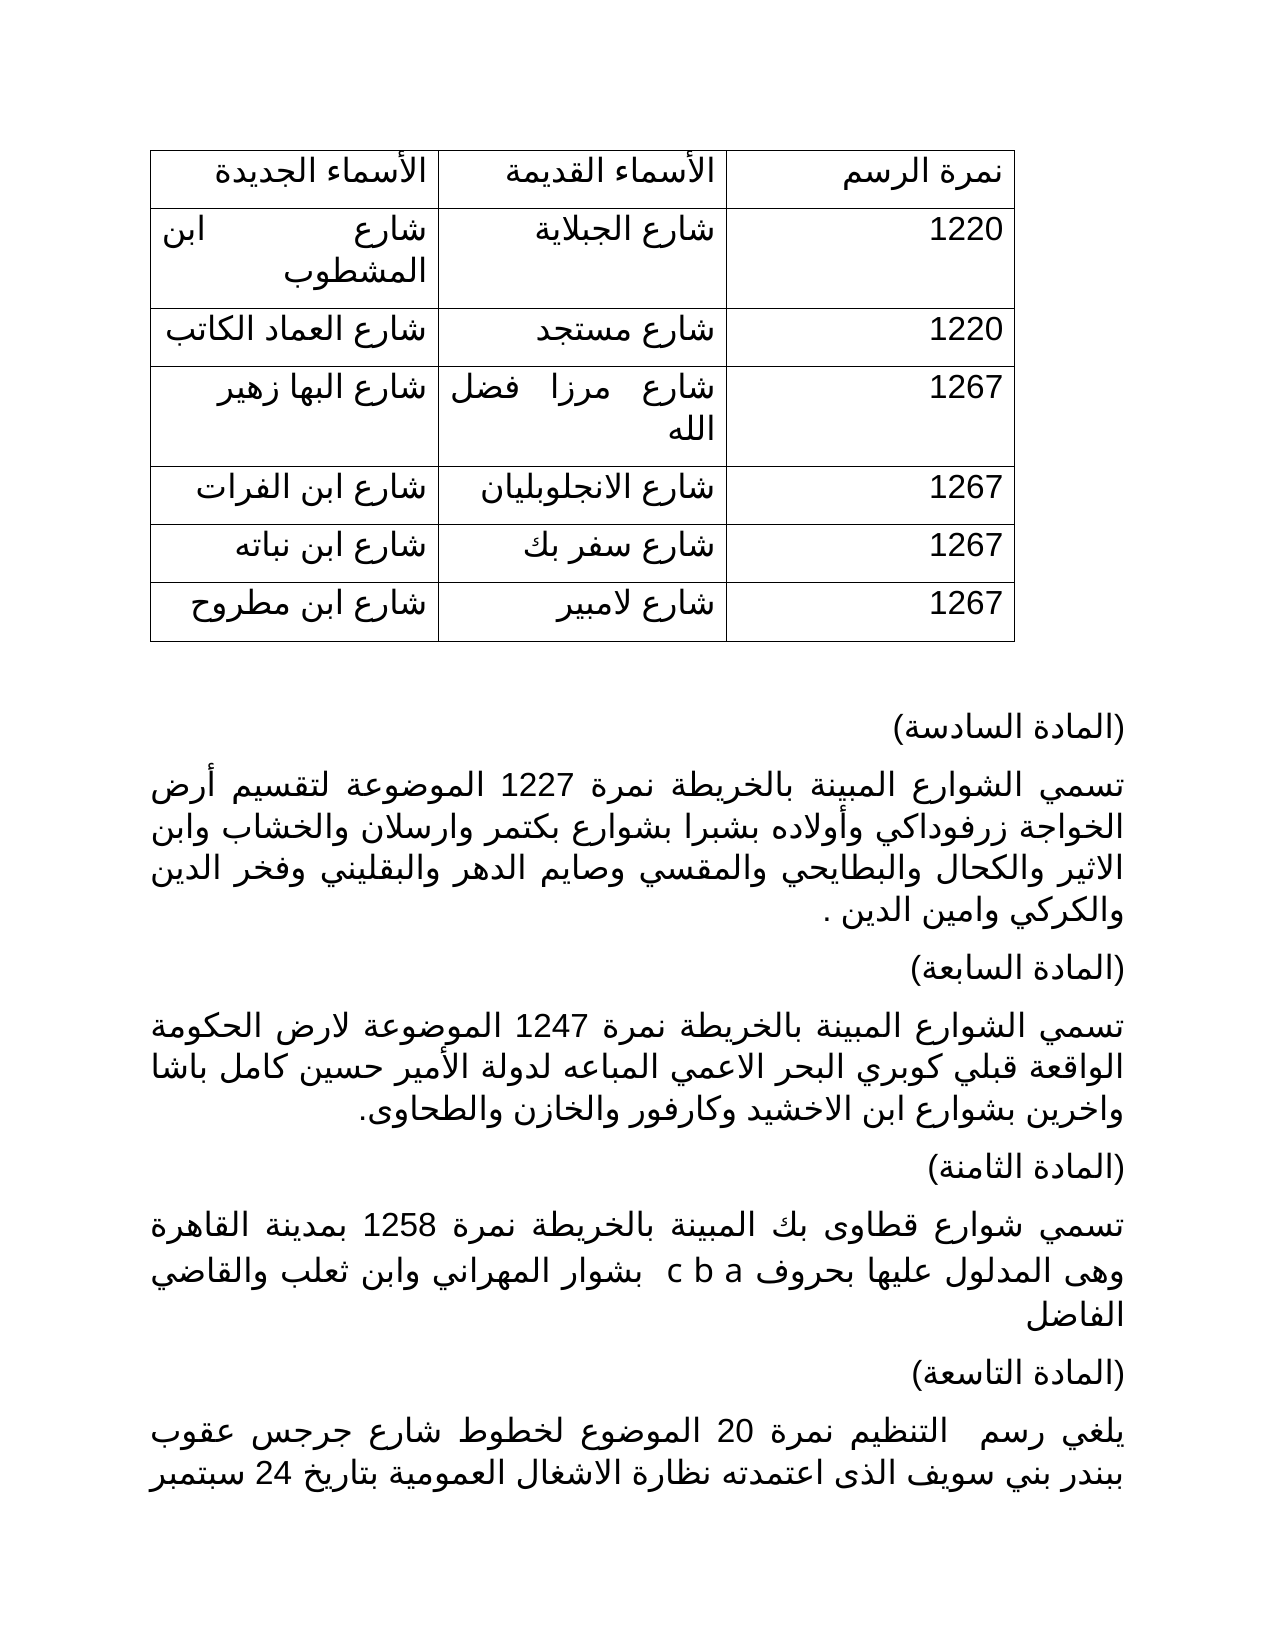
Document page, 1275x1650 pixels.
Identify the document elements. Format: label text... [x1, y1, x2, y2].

table_cell 1267 [727, 583, 1014, 641]
table_cell شارع ابن مطروح [151, 583, 438, 641]
table_header الأسماء القديمة [439, 151, 726, 208]
text تسمي شوارع قطاوى بك المبينة بالخريطة نمرة 1258 بمدينة القاهرة وهى المدلول عليها بحروف c b a بشوار المهراني وابن ثعلب والقاضي الفاضل [150, 1205, 1125, 1333]
table_cell شارع البها زهير [151, 367, 438, 466]
table_cell شارع ابن المشطوب [151, 209, 438, 308]
table_header نمرة الرسم [727, 151, 1014, 208]
text (المادة السابعة) [150, 948, 1125, 986]
text (المادة السادسة) [150, 707, 1125, 746]
table_cell 1220 [727, 209, 1014, 308]
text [150, 1411, 1125, 1491]
table_cell شارع ابن الفرات [151, 467, 438, 524]
table_cell شارع لامبير [439, 583, 726, 641]
text (المادة الثامنة) [150, 1147, 1125, 1185]
text تسمي الشوارع المبينة بالخريطة نمرة 1227 الموضوعة لتقسيم أرض الخواجة زرفوداكي وأولاده بشبرا بشوارع بكتمر وارسلان والخشاب وابن الاثير والكحال والبطايحي والمقسي وصايم الدهر والبقليني وفخر الدين والكركي وامين الدين . [150, 765, 1125, 928]
table_cell شارع مرزا فضل الله [439, 367, 726, 466]
table_cell شارع العماد الكاتب [151, 309, 438, 366]
table_cell شارع سفر بك [439, 525, 726, 582]
table_cell شارع مستجد [439, 309, 726, 366]
table_cell شارع الجبلاية [439, 209, 726, 308]
table_cell شارع ابن نباته [151, 525, 438, 582]
table_cell 1220 [727, 309, 1014, 366]
table_header الأسماء الجديدة [151, 151, 438, 208]
table_cell 1267 [727, 467, 1014, 524]
text (المادة التاسعة) [150, 1353, 1125, 1392]
text تسمي الشوارع المبينة بالخريطة نمرة 1247 الموضوعة لارض الحكومة الواقعة قبلي كوبري البحر الاعمي المباعه لدولة الأمير حسين كامل باشا واخرين بشوارع ابن الاخشيد وكارفور والخازن والطحاوى. [150, 1006, 1125, 1127]
table_cell 1267 [727, 525, 1014, 582]
table_cell 1267 [727, 367, 1014, 466]
table_cell شارع الانجلوبليان [439, 467, 726, 524]
